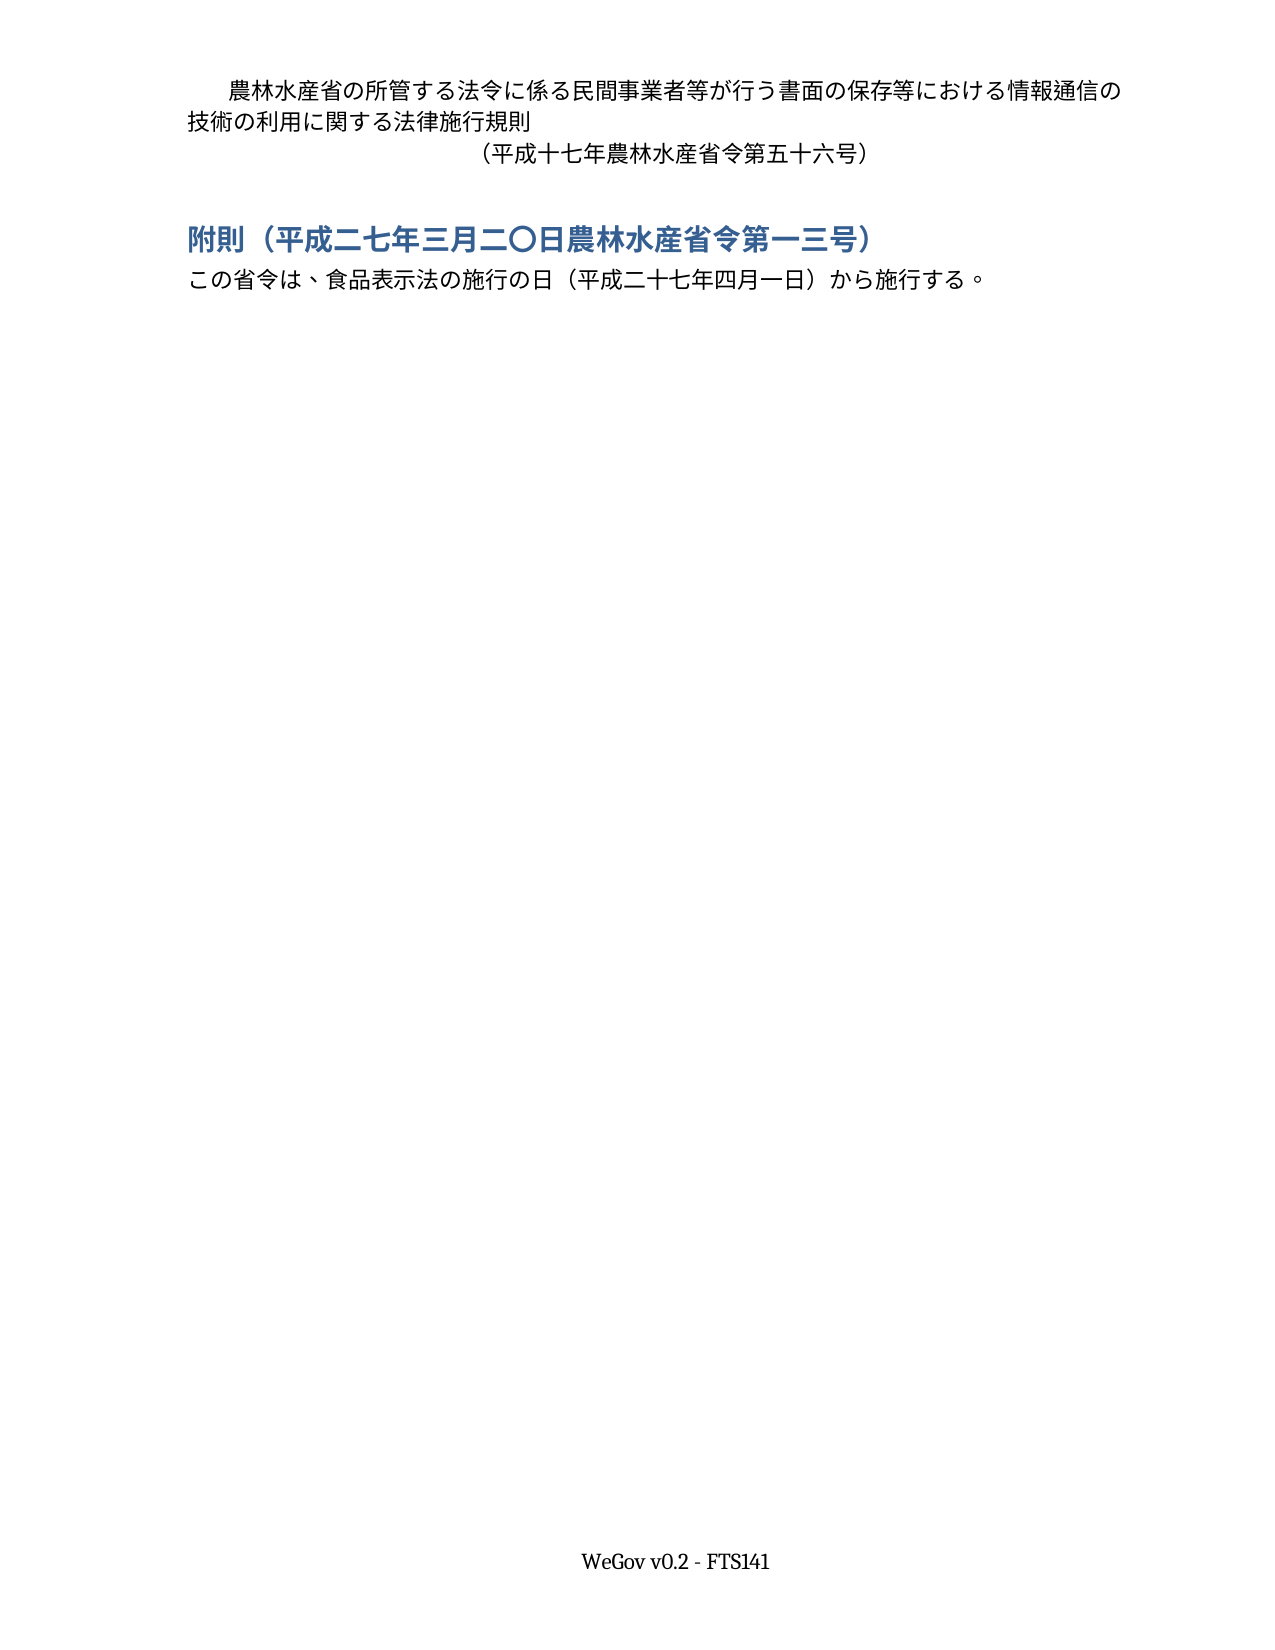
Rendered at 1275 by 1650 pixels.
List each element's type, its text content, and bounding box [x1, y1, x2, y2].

subtitle 附則（平成二七年三月二〇日農林水産省令第一三号） [187, 219, 1087, 258]
text この省令は、食品表示法の施行の日（平成二十七年四月一日）から施行する。 [187, 264, 1087, 296]
